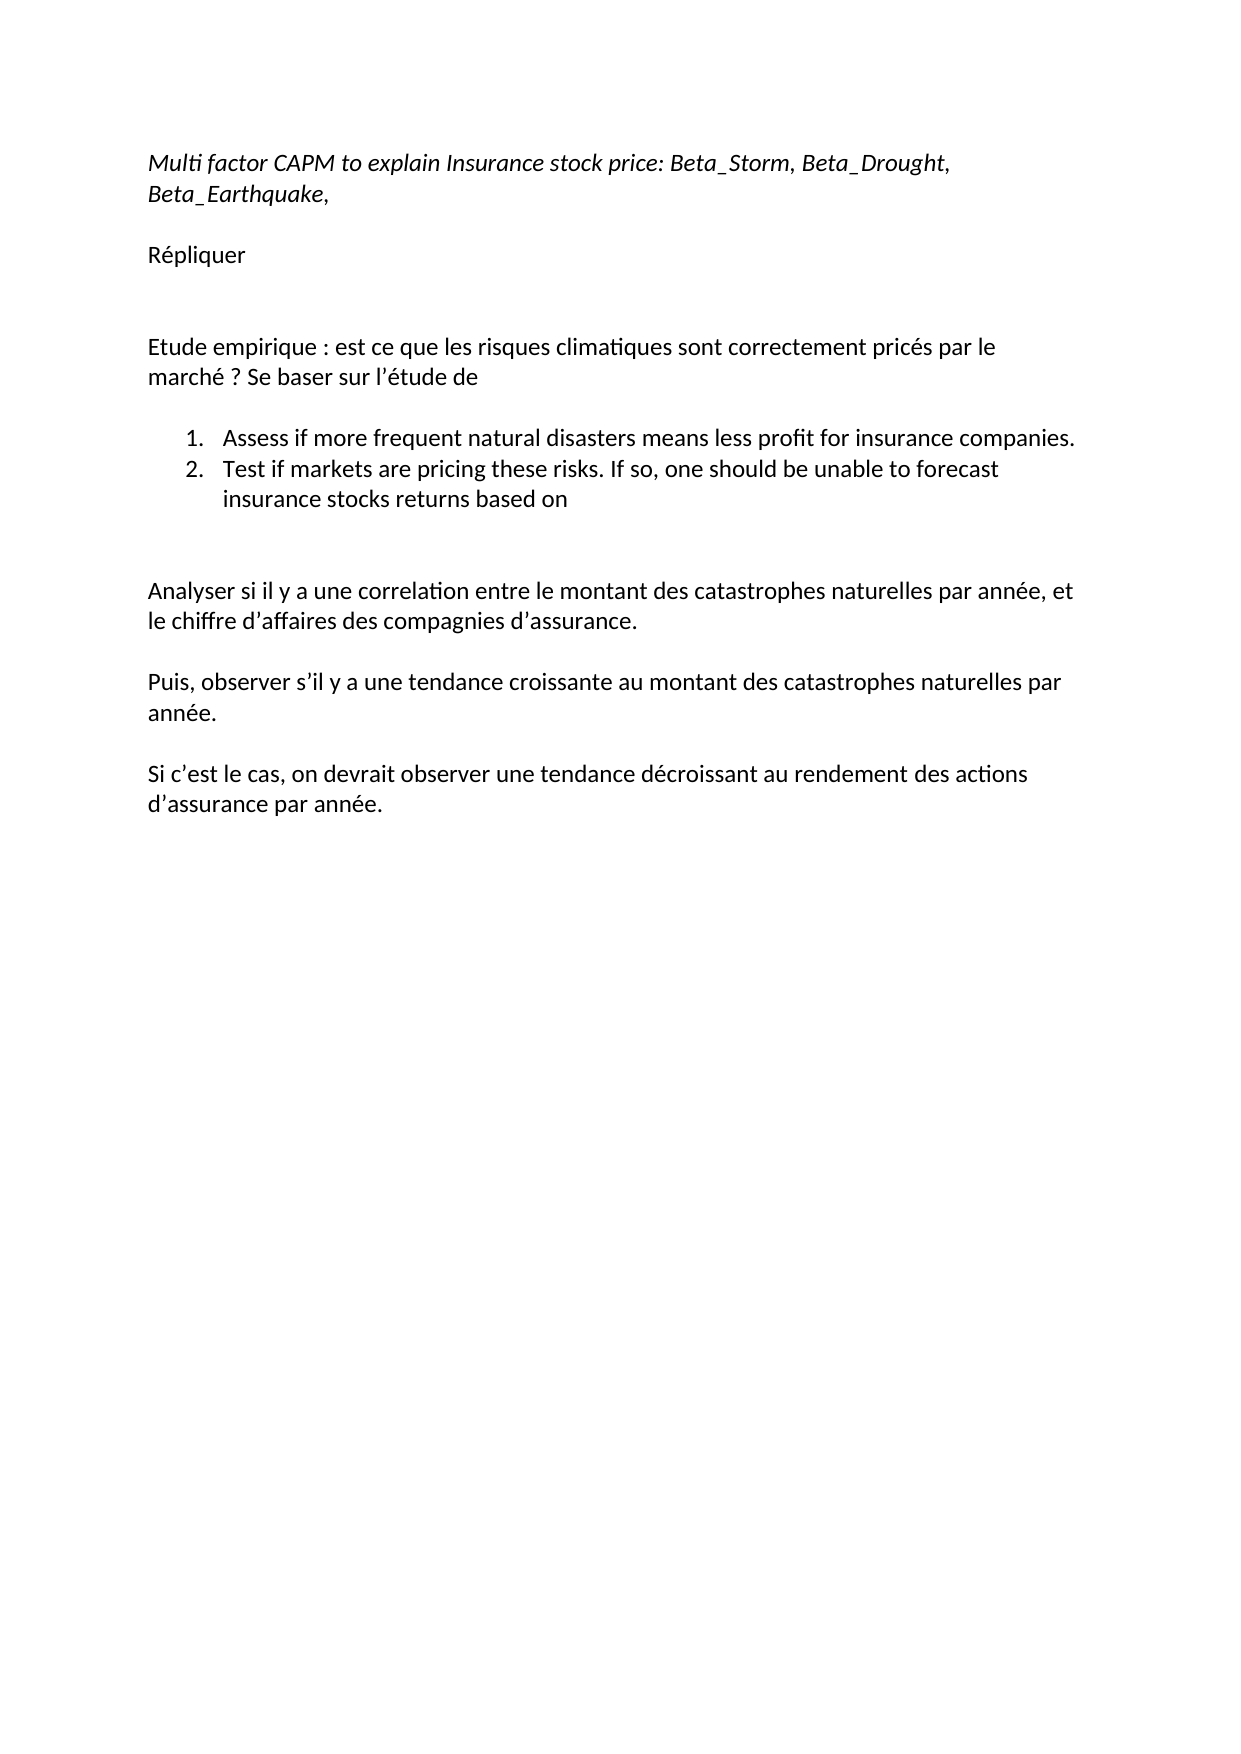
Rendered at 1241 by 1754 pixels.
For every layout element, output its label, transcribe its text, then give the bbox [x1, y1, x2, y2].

list Test if markets are pricing these risks. If so, one should be unable to forecast insurance stocks returns based on [185, 453, 1093, 514]
text Analyser si il y a une correlation entre le montant des catastrophes naturelles par année, et le chiffre d’affaires des compagnies d’assurance. [148, 575, 1093, 636]
text Multi factor CAPM to explain Insurance stock price: Beta_Storm, Beta_Drought, Beta_Earthquake, [148, 148, 1093, 209]
text Si c’est le cas, on devrait observer une tendance décroissant au rendement des actions d’assurance par année. [148, 758, 1093, 819]
text Etude empirique : est ce que les risques climatiques sont correctement pricés par le marché ? Se baser sur l’étude de [148, 331, 1093, 392]
list Assess if more frequent natural disasters means less profit for insurance companies. [185, 422, 1093, 453]
text Puis, observer s’il y a une tendance croissante au montant des catastrophes naturelles par année. [148, 666, 1093, 727]
text Répliquer [148, 239, 1093, 270]
